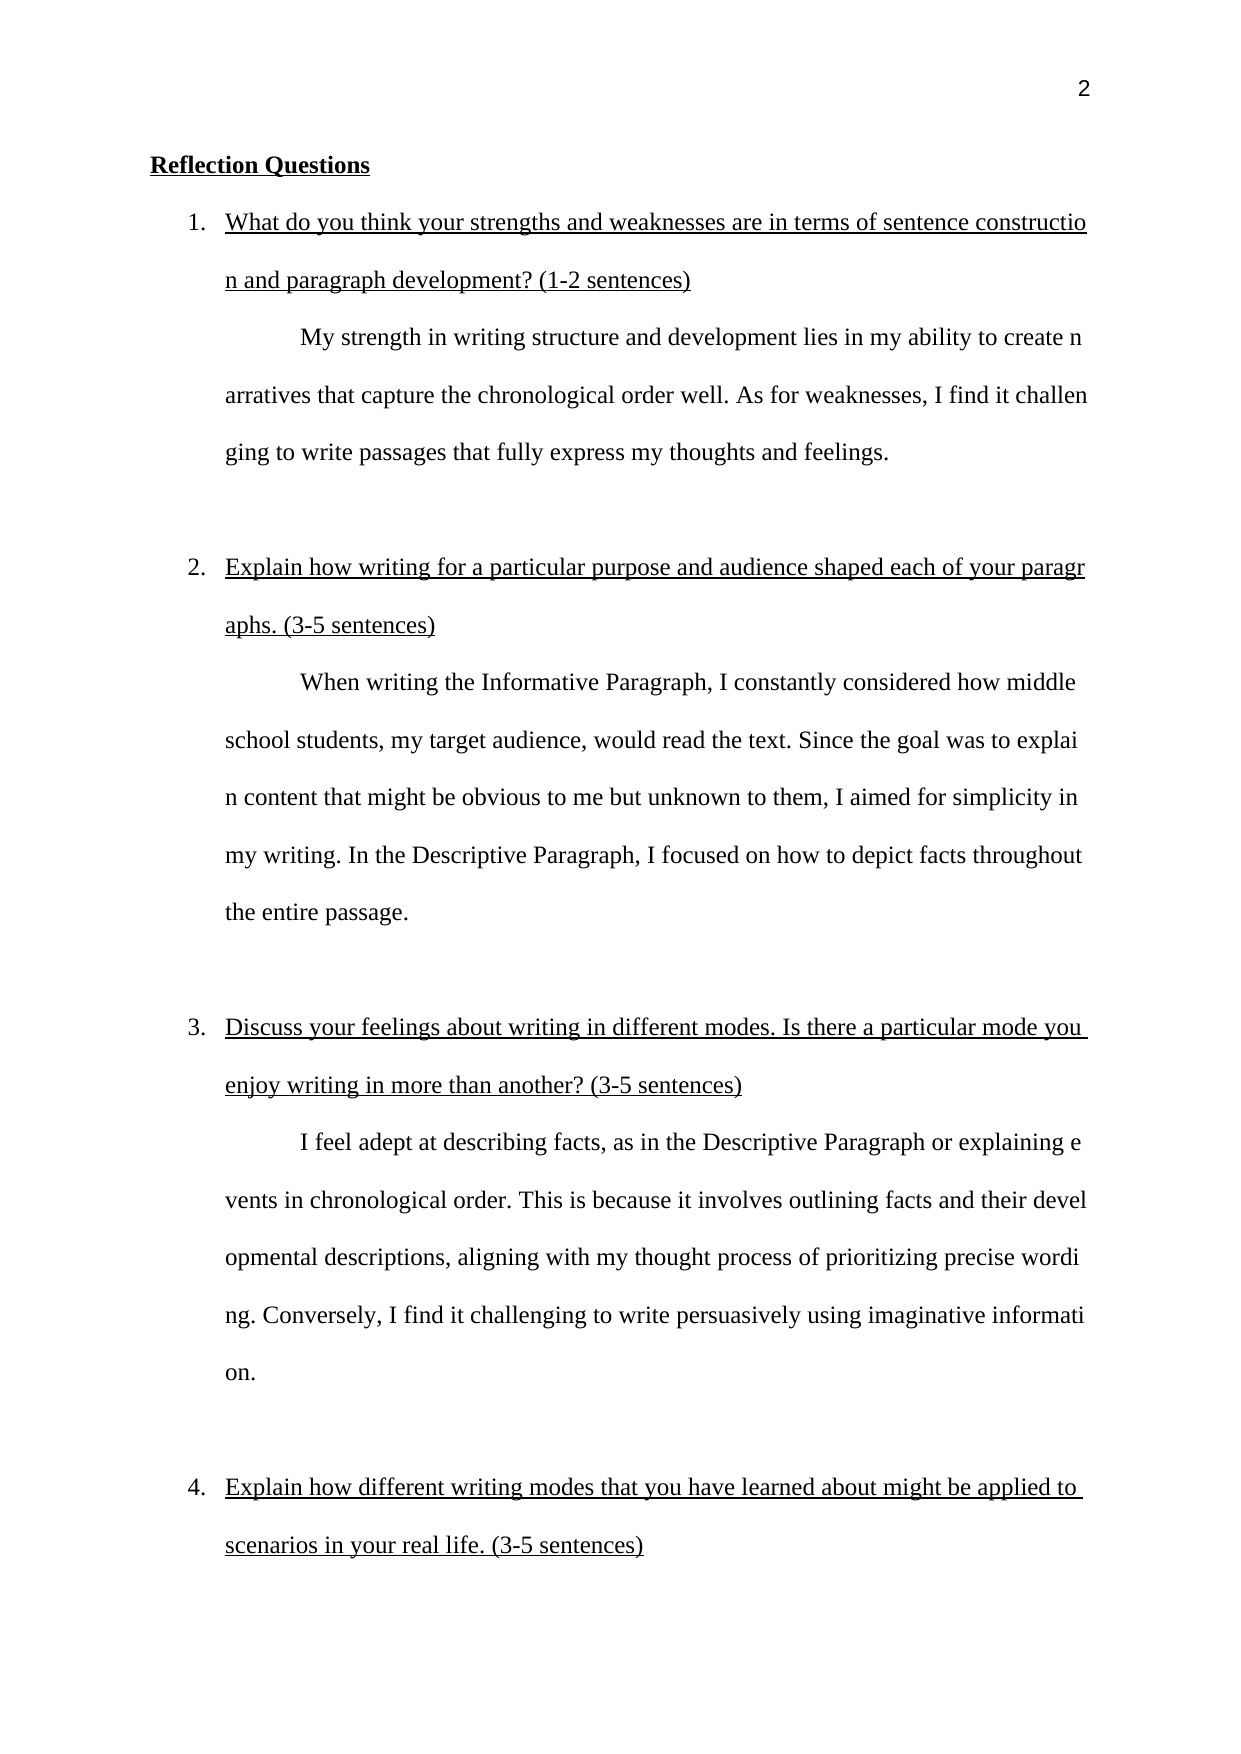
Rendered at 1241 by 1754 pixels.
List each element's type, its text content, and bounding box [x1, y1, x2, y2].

list Explain how writing for a particular purpose and audience shaped each of your paragraphs. (3-5 sentences) [187, 552, 1090, 639]
list Explain how different writing modes that you have learned about might be applied to scenarios in your real life. (3-5 sentences) [187, 1472, 1090, 1559]
text My strength in writing structure and development lies in my ability to create narratives that capture the chronological order well. As for weaknesses, I find it challenging to write passages that fully express my thoughts and feelings. [225, 322, 1090, 466]
list What do you think your strengths and weaknesses are in terms of sentence construction and paragraph development? (1-2 sentences) [187, 207, 1090, 294]
text I feel adept at describing facts, as in the Descriptive Paragraph or explaining events in chronological order. This is because it involves outlining facts and their developmental descriptions, aligning with my thought process of prioritizing precise wording. Conversely, I find it challenging to write persuasively using imaginative information. [225, 1127, 1090, 1386]
text Reflection Questions [150, 150, 1090, 179]
text When writing the Informative Paragraph, I constantly considered how middle school students, my target audience, would read the text. Since the goal was to explain content that might be obvious to me but unknown to them, I aimed for simplicity in my writing. In the Descriptive Paragraph, I focused on how to depict facts throughout the entire passage. [225, 667, 1090, 926]
list Discuss your feelings about writing in different modes. Is there a particular mode you enjoy writing in more than another? (3-5 sentences) [187, 1012, 1090, 1099]
